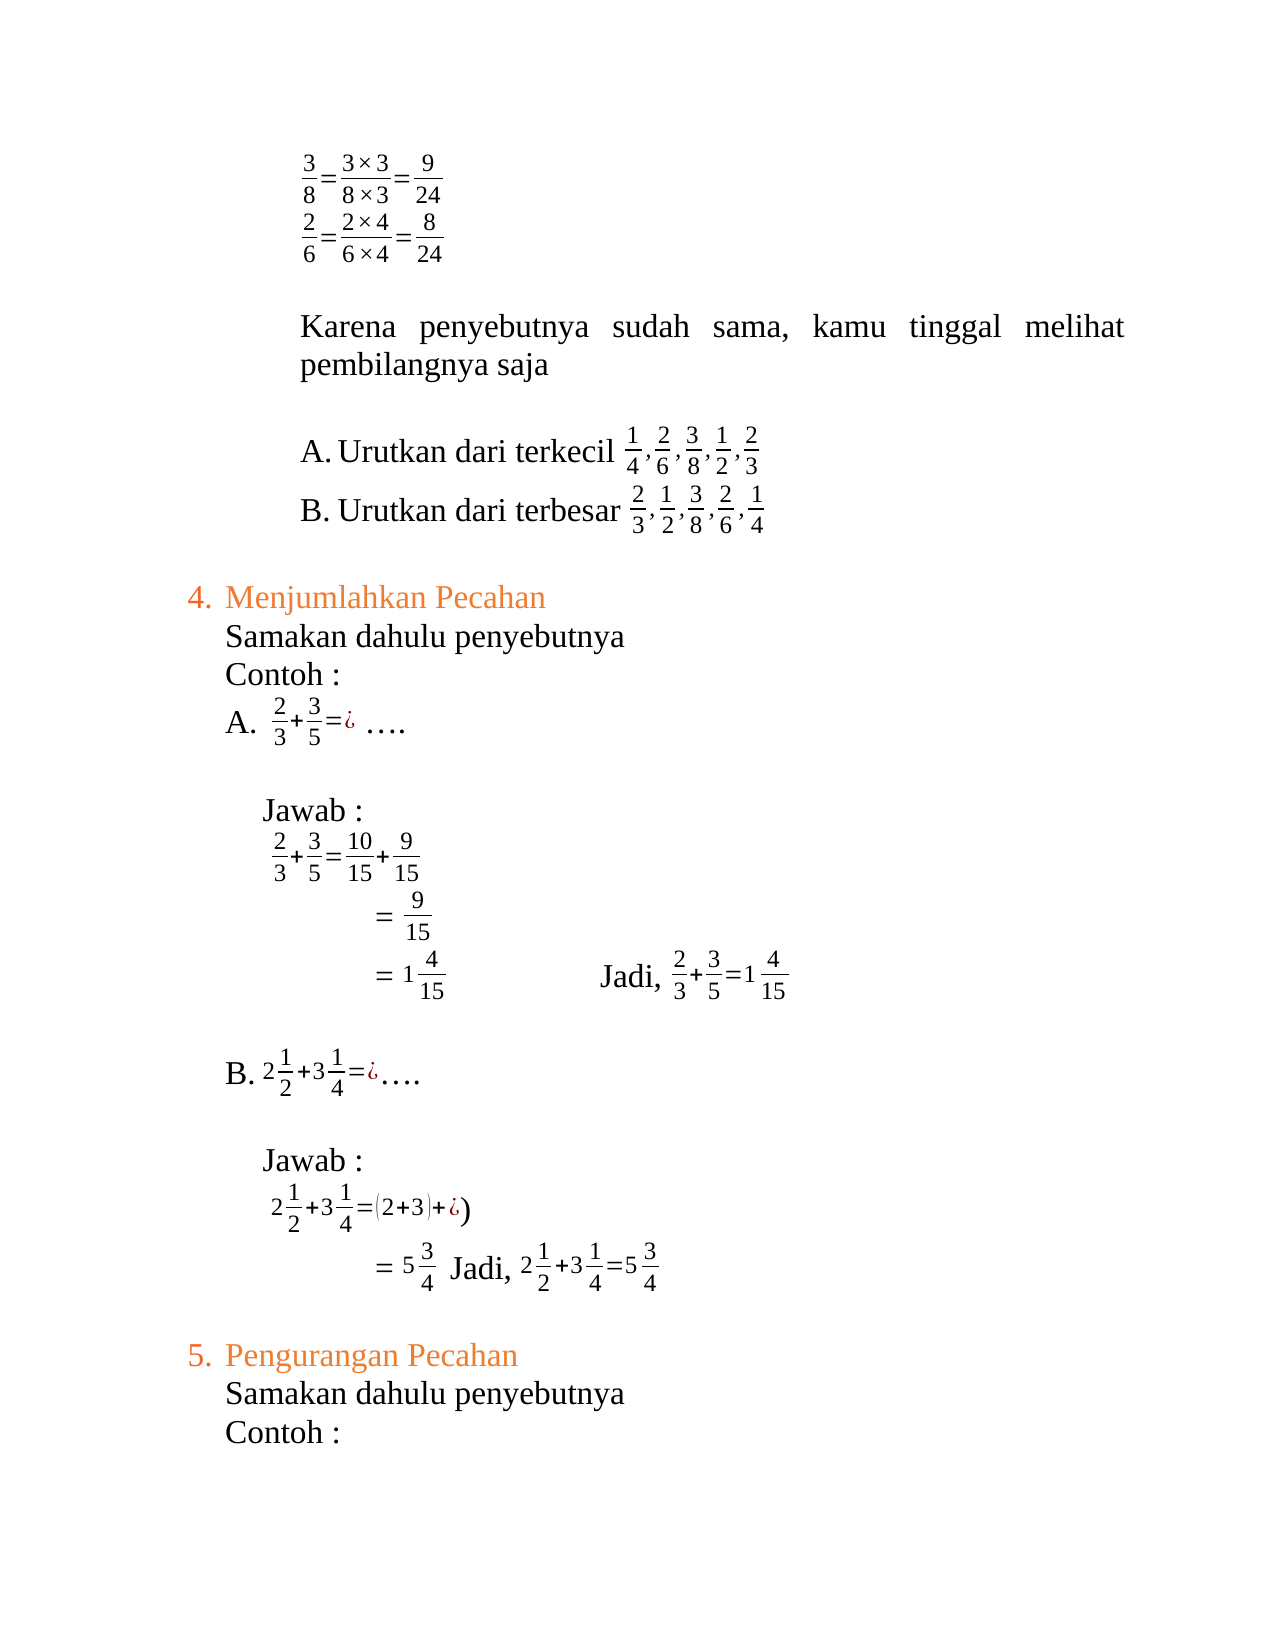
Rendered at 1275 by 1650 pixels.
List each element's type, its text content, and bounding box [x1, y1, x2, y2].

list ) [262, 1179, 1125, 1238]
list …. [225, 1043, 1125, 1102]
list Contoh : [225, 654, 1125, 692]
list = Jadi, [262, 1238, 1125, 1297]
list Menjumlahkan Pecahan [187, 577, 1125, 616]
list Jawab : [262, 1141, 1125, 1179]
list = Jadi, [262, 946, 1125, 1005]
list Urutkan dari terbesar [300, 480, 1125, 539]
list Contoh : [225, 1412, 1125, 1450]
list Karena penyebutnya sudah sama, kamu tinggal melihat pembilangnya saja [300, 306, 1125, 383]
list Jawab : [262, 790, 1125, 828]
list = [262, 887, 1125, 946]
list …. [225, 692, 1125, 751]
list Samakan dahulu penyebutnya [225, 616, 1125, 654]
list Pengurangan Pecahan [187, 1335, 1125, 1373]
list Samakan dahulu penyebutnya [225, 1373, 1125, 1412]
list Urutkan dari terkecil [300, 421, 1125, 480]
